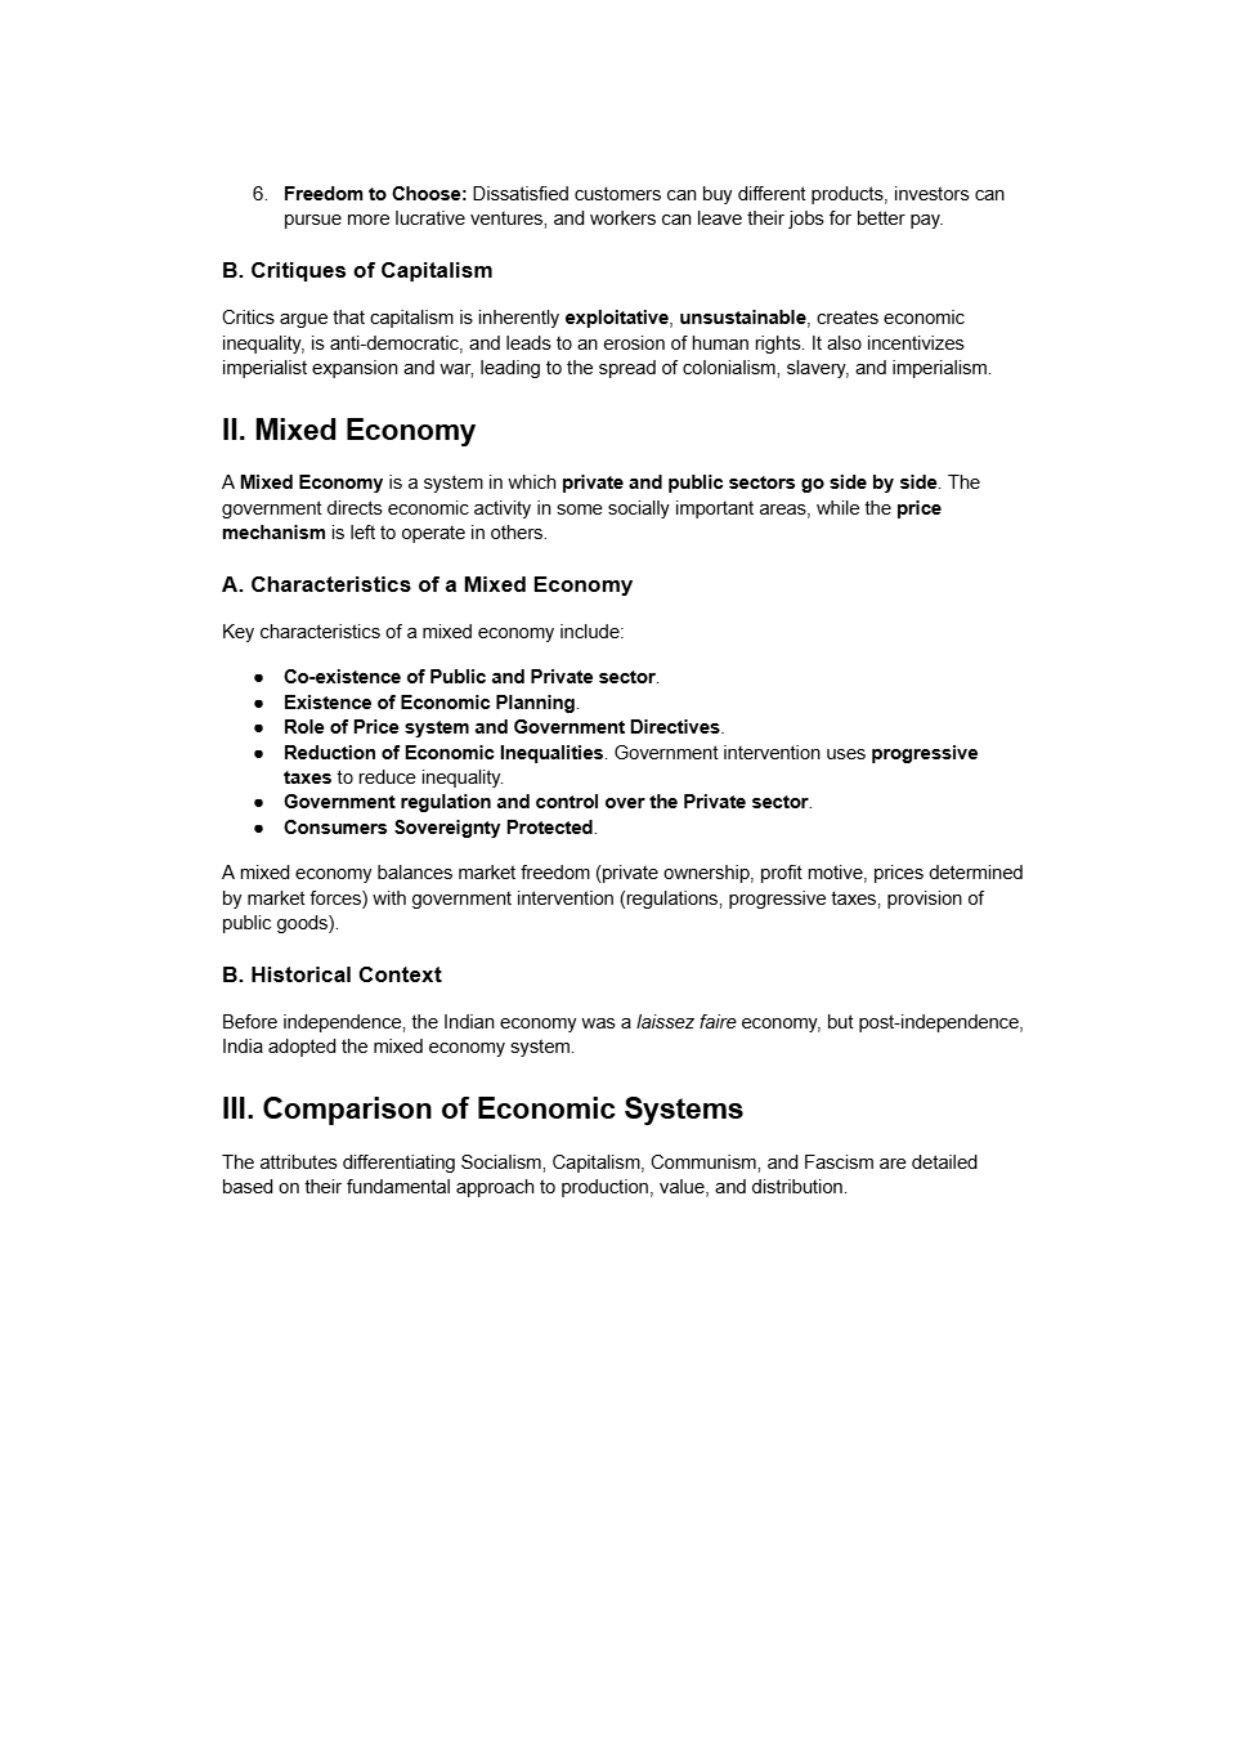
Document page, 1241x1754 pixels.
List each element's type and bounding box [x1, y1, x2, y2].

picture [150, 150, 1091, 1245]
